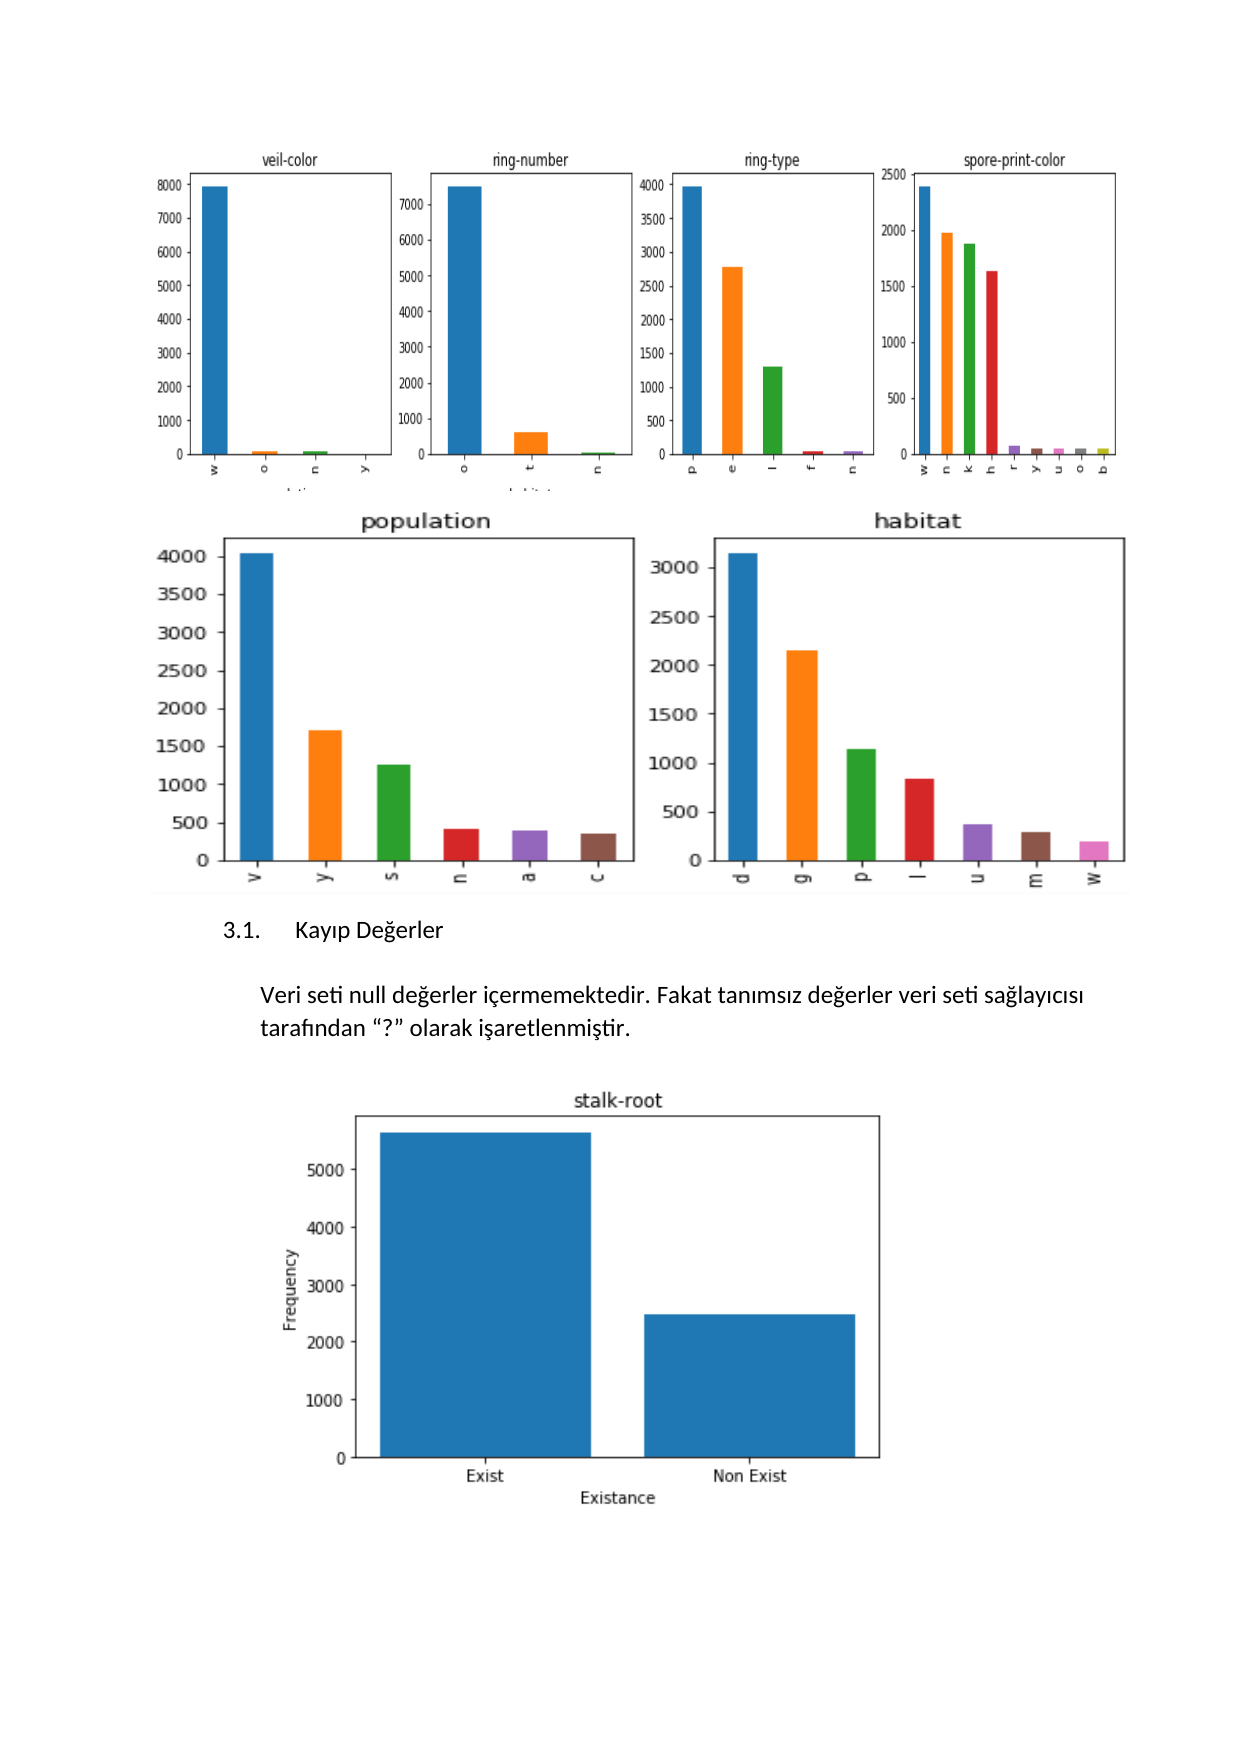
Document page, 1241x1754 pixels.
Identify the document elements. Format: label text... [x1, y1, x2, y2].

picture [147, 147, 1123, 491]
picture [147, 508, 1132, 895]
list Kayıp Değerler [223, 914, 1093, 944]
list Veri seti null değerler içermemektedir. Fakat tanımsız değerler veri seti sağlayıcısı tarafından “?” olarak işaretlenmiştir. [260, 979, 1093, 1043]
picture [260, 1078, 907, 1526]
